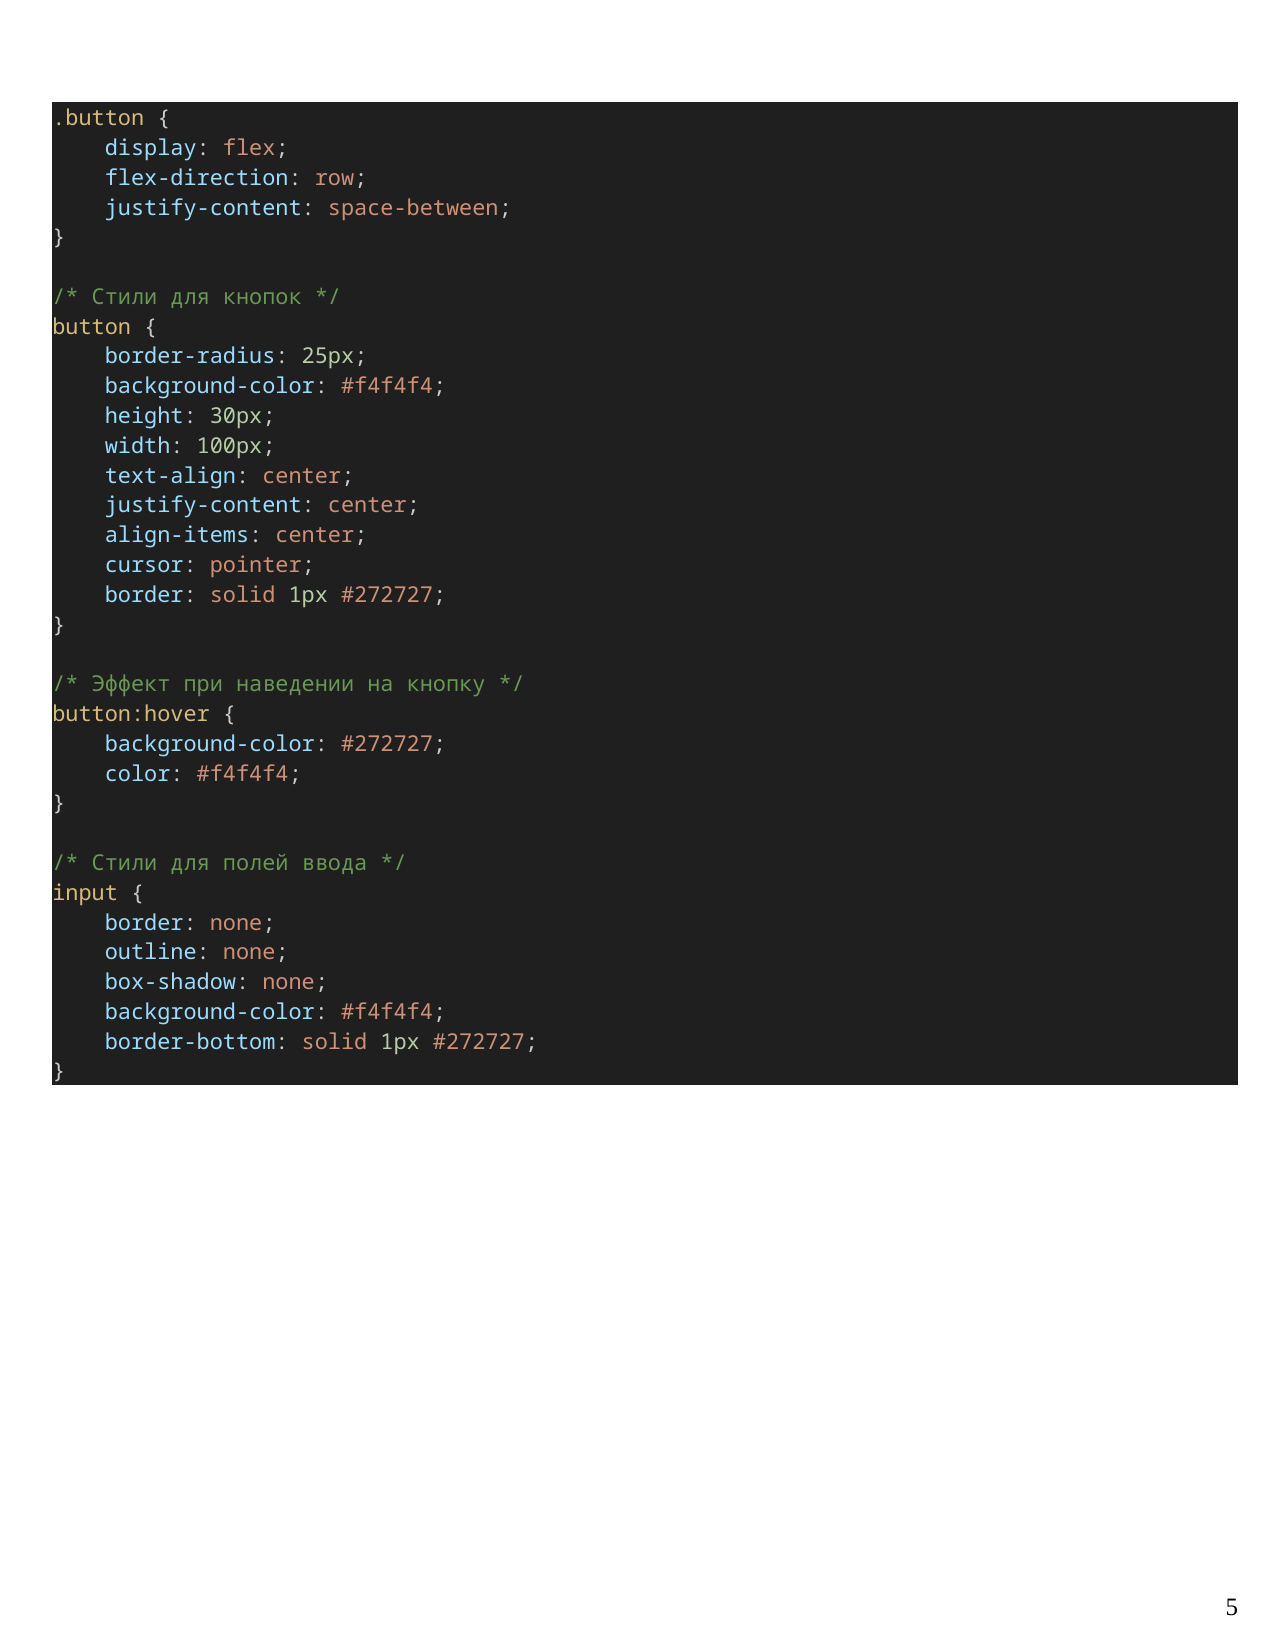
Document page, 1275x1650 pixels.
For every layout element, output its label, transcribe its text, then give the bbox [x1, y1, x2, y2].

text border-bottom: solid 1px #272727; [52, 1026, 1238, 1056]
text text-align: center; [52, 460, 1238, 489]
text justify-content: space-between; [52, 192, 1238, 221]
text } [52, 787, 1238, 817]
text box-shadow: none; [52, 966, 1238, 996]
text } [52, 1056, 1238, 1085]
text input { [52, 877, 1238, 907]
text align-items: center; [52, 519, 1238, 549]
text width: 100px; [52, 430, 1238, 460]
text } [52, 609, 1238, 638]
text height: 30px; [52, 400, 1238, 430]
text button:hover { [52, 698, 1238, 728]
text /* Стили для полей ввода */ [52, 847, 1238, 877]
text justify-content: center; [52, 489, 1238, 519]
text background-color: #f4f4f4; [52, 370, 1238, 400]
text cursor: pointer; [52, 549, 1238, 579]
text /* Стили для кнопок */ [52, 281, 1238, 311]
text color: #f4f4f4; [52, 758, 1238, 787]
text outline: none; [52, 936, 1238, 966]
text .button { [52, 102, 1238, 132]
text flex-direction: row; [52, 162, 1238, 192]
text border: solid 1px #272727; [52, 579, 1238, 609]
text background-color: #272727; [52, 728, 1238, 758]
text /* Эффект при наведении на кнопку */ [52, 668, 1238, 698]
text border: none; [52, 907, 1238, 936]
text display: flex; [52, 132, 1238, 162]
text background-color: #f4f4f4; [52, 996, 1238, 1026]
text border-radius: 25px; [52, 341, 1238, 370]
text } [52, 221, 1238, 251]
text button { [52, 311, 1238, 341]
